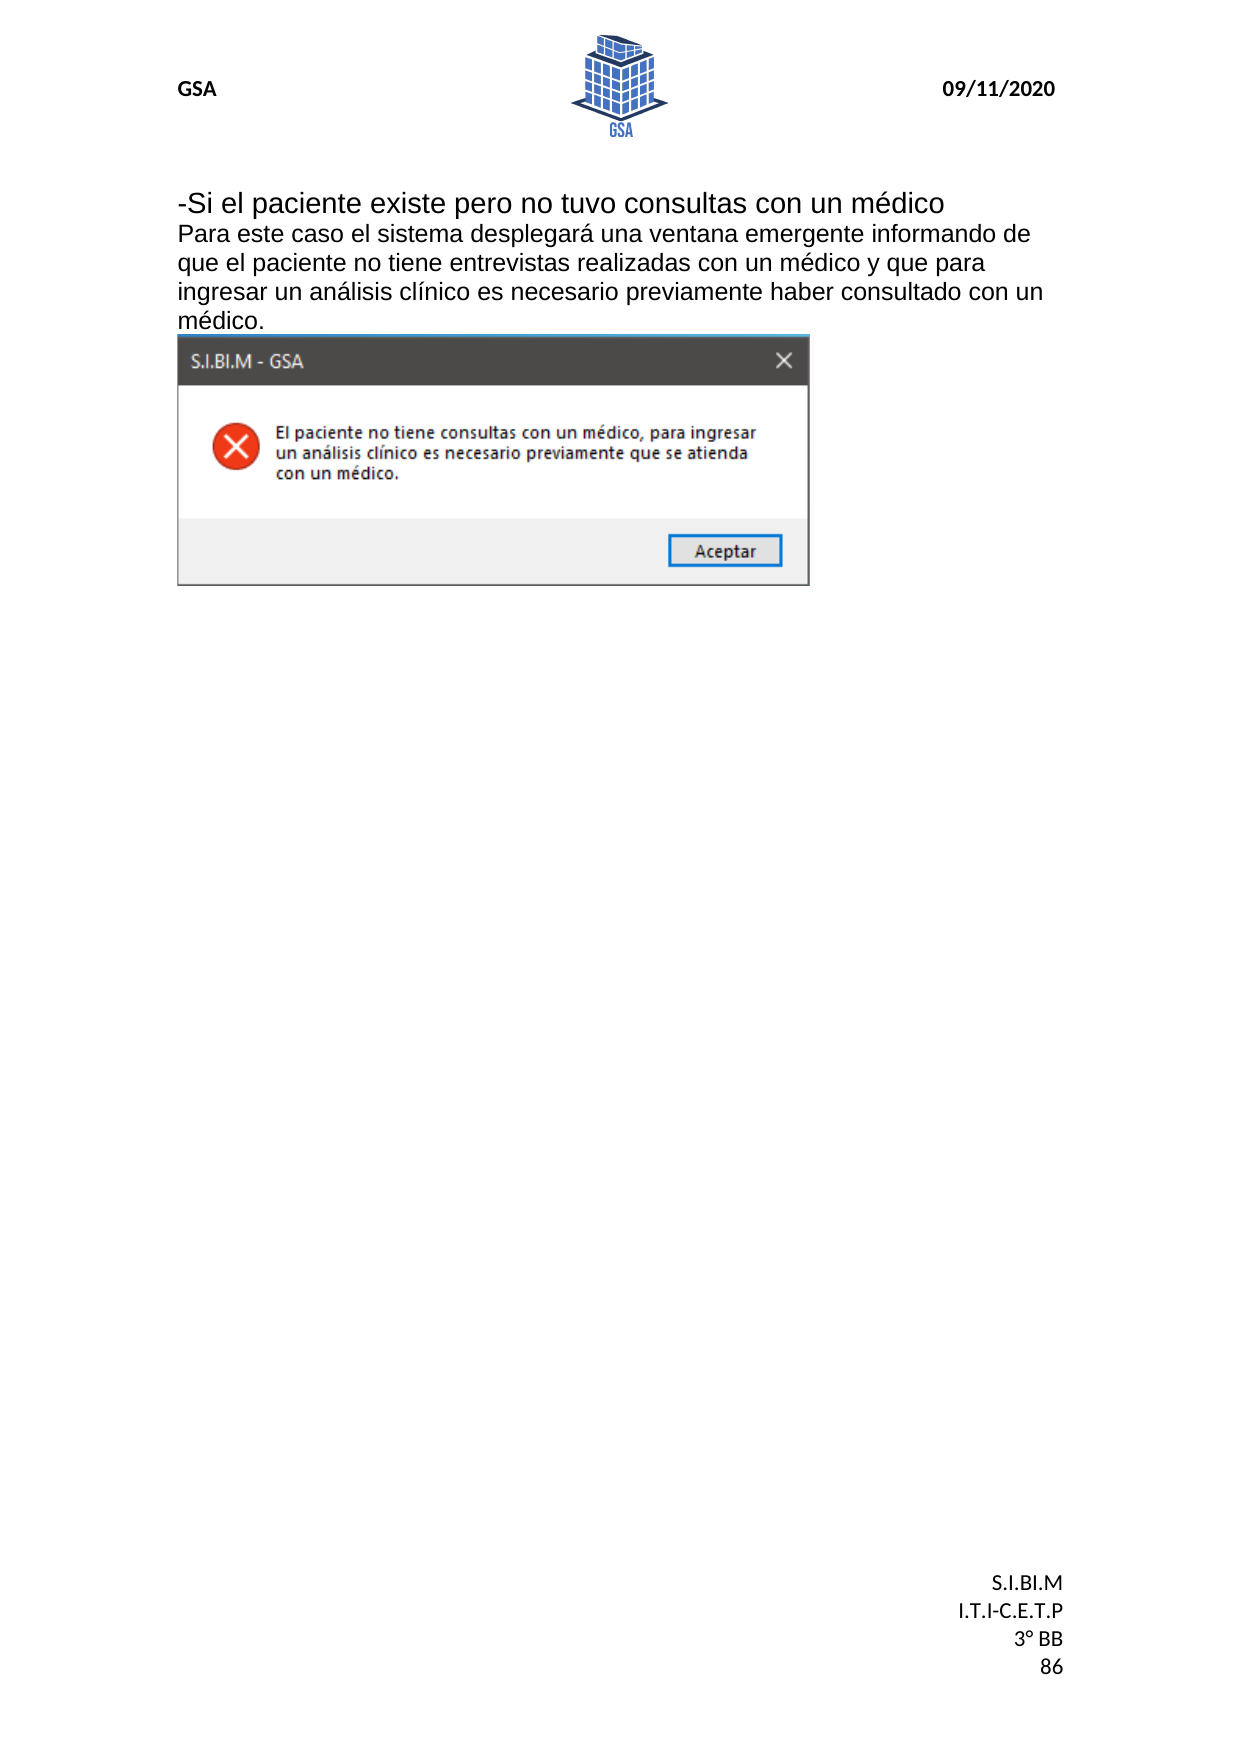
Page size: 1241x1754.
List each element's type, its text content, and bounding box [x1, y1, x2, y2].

picture [568, 34, 672, 138]
picture [177, 334, 810, 586]
